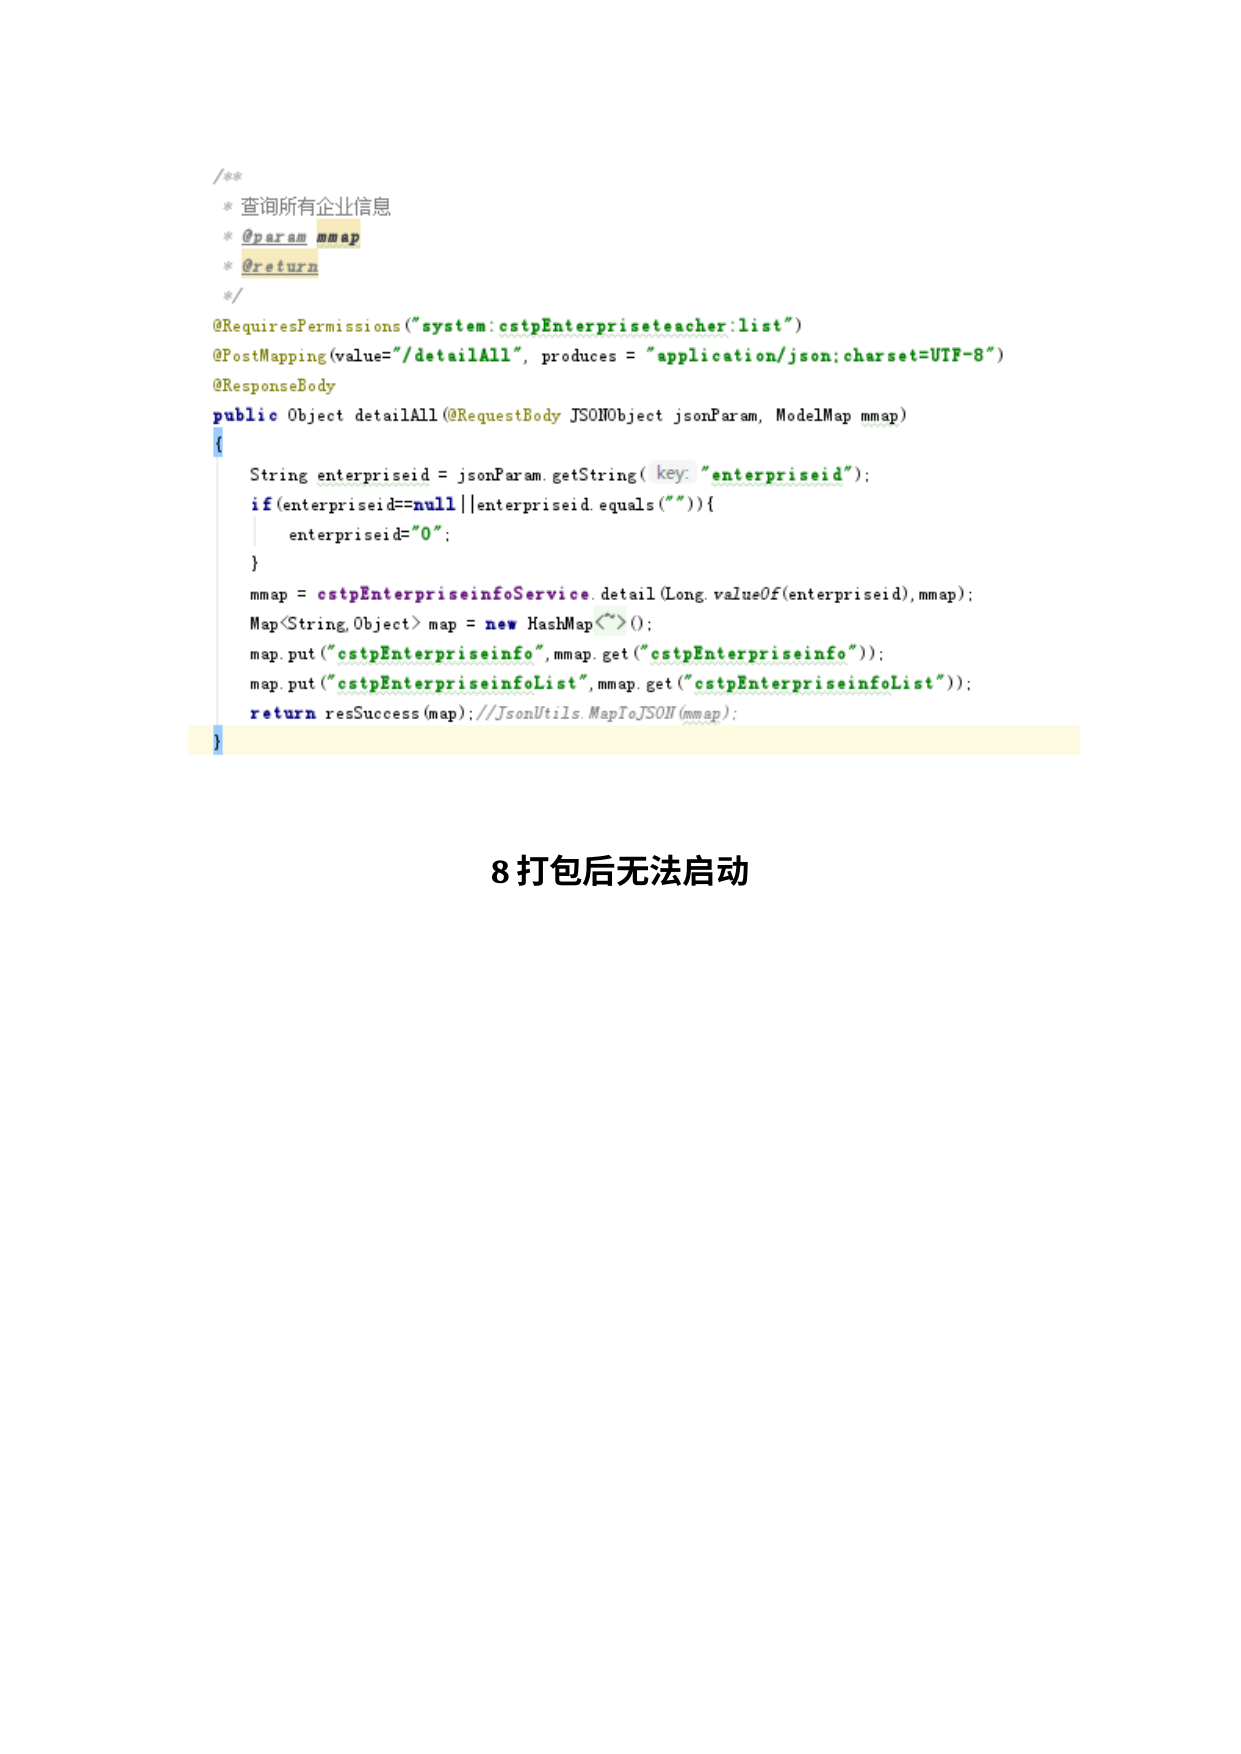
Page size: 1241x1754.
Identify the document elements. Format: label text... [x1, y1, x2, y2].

picture [187, 162, 1080, 799]
title 8打包后无法启动 [187, 837, 1053, 902]
